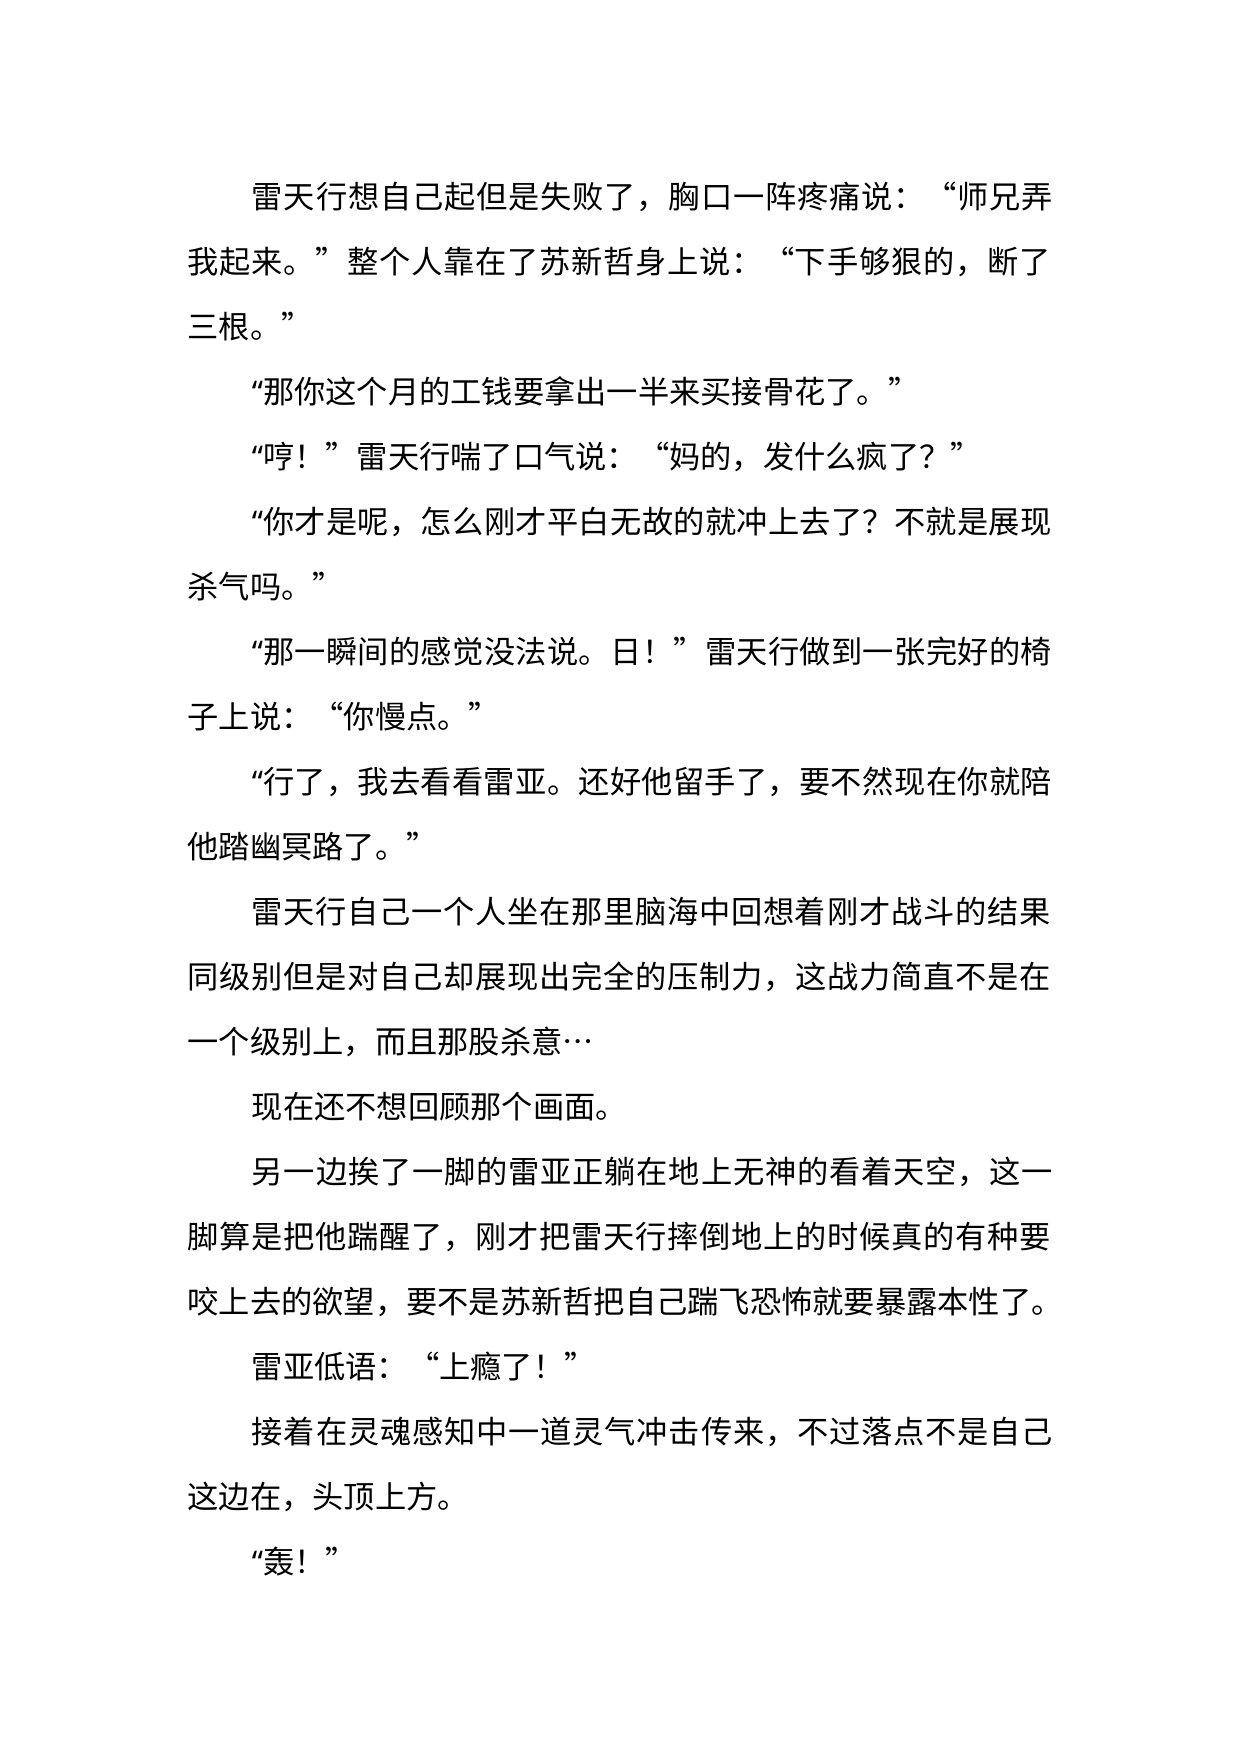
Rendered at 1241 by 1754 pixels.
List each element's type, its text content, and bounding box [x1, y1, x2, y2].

text “那一瞬间的感觉没法说。日！”雷天行做到一张完好的椅子上说：“你慢点。” [187, 617, 1053, 747]
text 雷天行想自己起但是失败了，胸口一阵疼痛说：“师兄弄我起来。”整个人靠在了苏新哲身上说：“下手够狠的，断了三根。” [187, 162, 1053, 357]
text “行了，我去看看雷亚。还好他留手了，要不然现在你就陪他踏幽冥路了。” [187, 747, 1053, 877]
text “哼！”雷天行喘了口气说：“妈的，发什么疯了？” [187, 422, 1053, 487]
text 雷亚低语：“上瘾了！” [187, 1332, 1053, 1397]
text “那你这个月的工钱要拿出一半来买接骨花了。” [187, 357, 1053, 422]
text 雷天行自己一个人坐在那里脑海中回想着刚才战斗的结果，同级别但是对自己却展现出完全的压制力，这战力简直不是在一个级别上，而且那股杀意… [187, 877, 1053, 1072]
text 接着在灵魂感知中一道灵气冲击传来，不过落点不是自己这边在，头顶上方。 [187, 1397, 1053, 1527]
text 现在还不想回顾那个画面。 [187, 1072, 1053, 1137]
text 另一边挨了一脚的雷亚正躺在地上无神的看着天空，这一脚算是把他踹醒了，刚才把雷天行摔倒地上的时候真的有种要咬上去的欲望，要不是苏新哲把自己踹飞恐怖就要暴露本性了。 [187, 1137, 1053, 1332]
text “你才是呢，怎么刚才平白无故的就冲上去了？不就是展现杀气吗。” [187, 487, 1053, 617]
text “轰！” [187, 1527, 1053, 1592]
